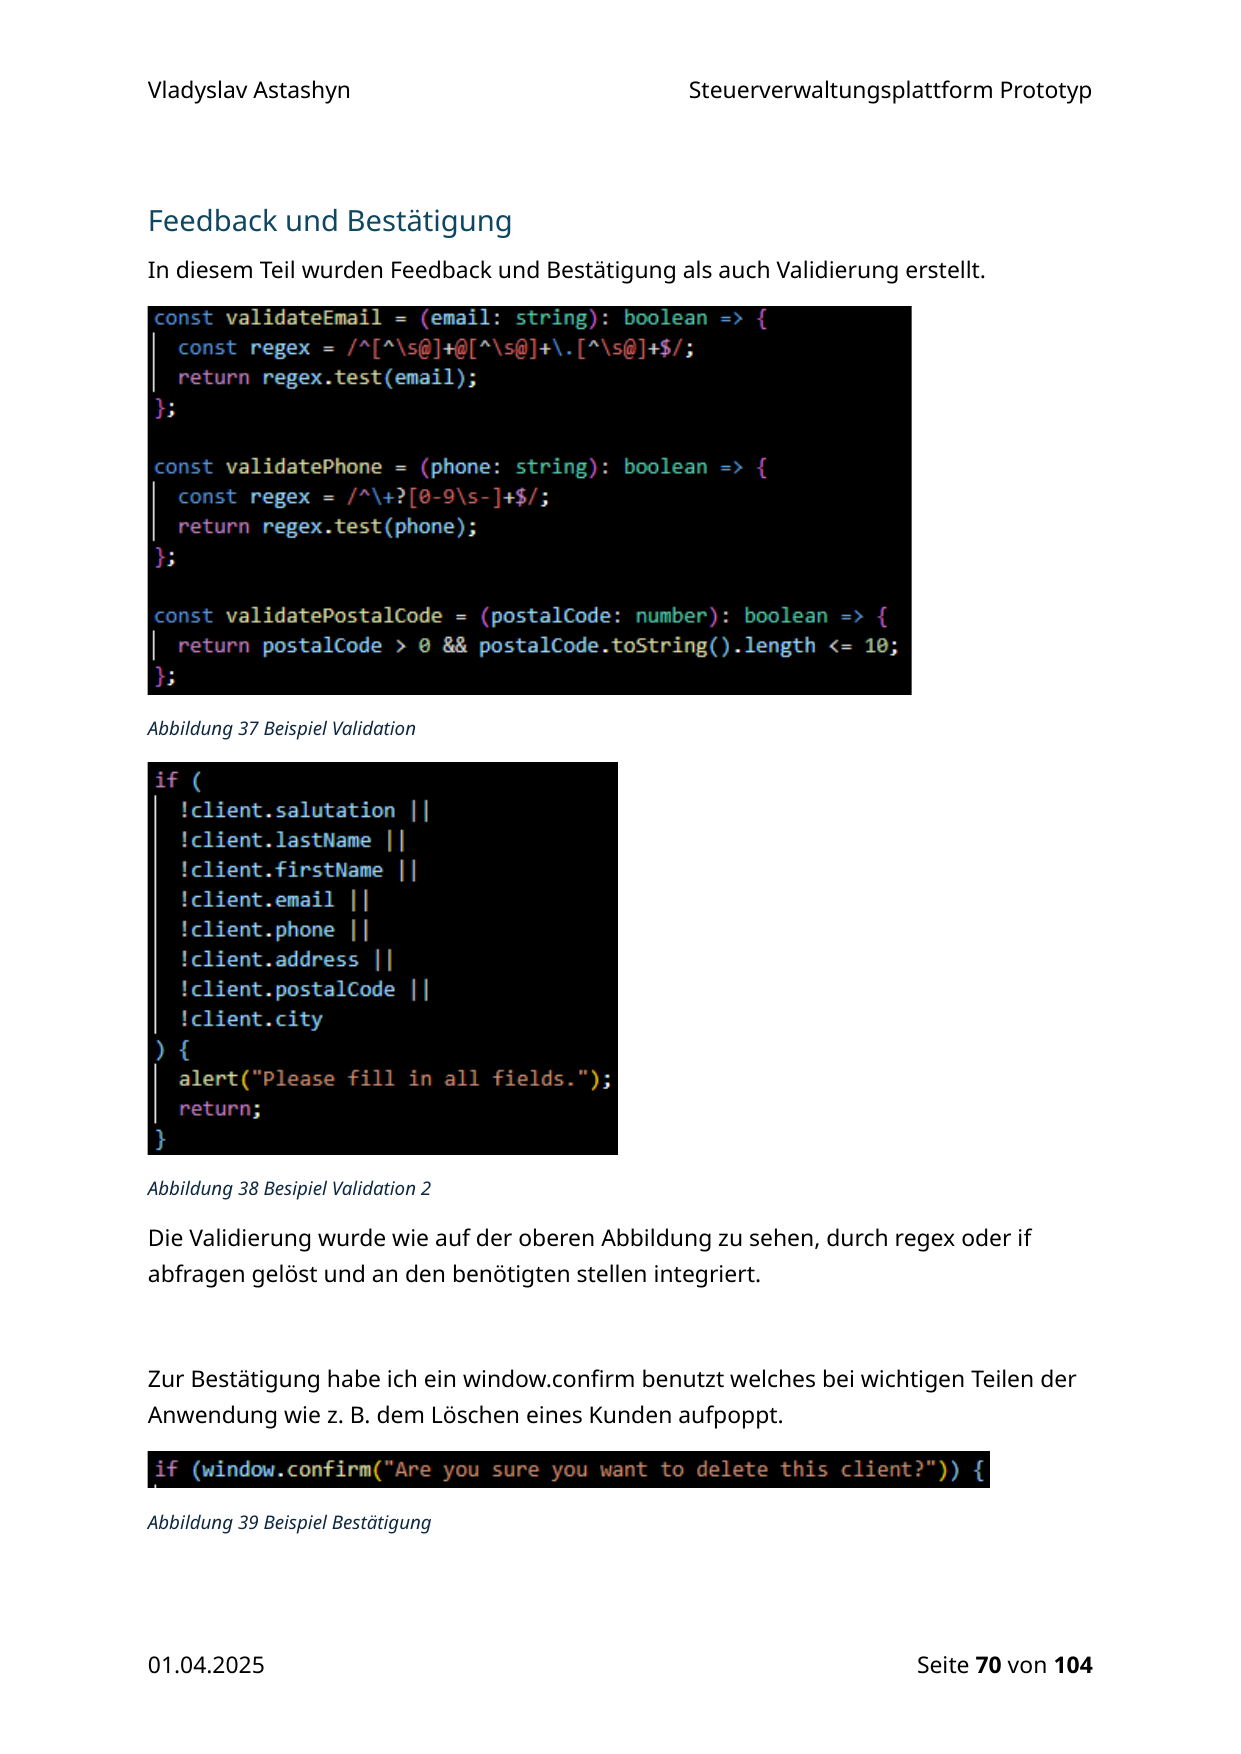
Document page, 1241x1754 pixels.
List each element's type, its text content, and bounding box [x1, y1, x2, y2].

text In diesem Teil wurden Feedback und Bestätigung als auch Validierung erstellt. [148, 254, 1093, 285]
picture [147, 762, 618, 1155]
subtitle Feedback und Bestätigung [148, 200, 1093, 240]
picture [147, 306, 912, 695]
text Abbildung 39 Beispiel Bestätigung [148, 1509, 1093, 1534]
text Die Validierung wurde wie auf der oberen Abbildung zu sehen, durch regex oder if abfragen gelöst und an den benötigten stellen integriert. [148, 1222, 1093, 1289]
text Abbildung 37 Beispiel Validation [148, 716, 1093, 741]
text Zur Bestätigung habe ich ein window.confirm benutzt welches bei wichtigen Teilen der Anwendung wie z. B. dem Löschen eines Kunden aufpoppt. [148, 1363, 1093, 1430]
picture [147, 1451, 990, 1488]
text Abbildung 38 Besipiel Validation 2 [148, 1176, 1093, 1201]
